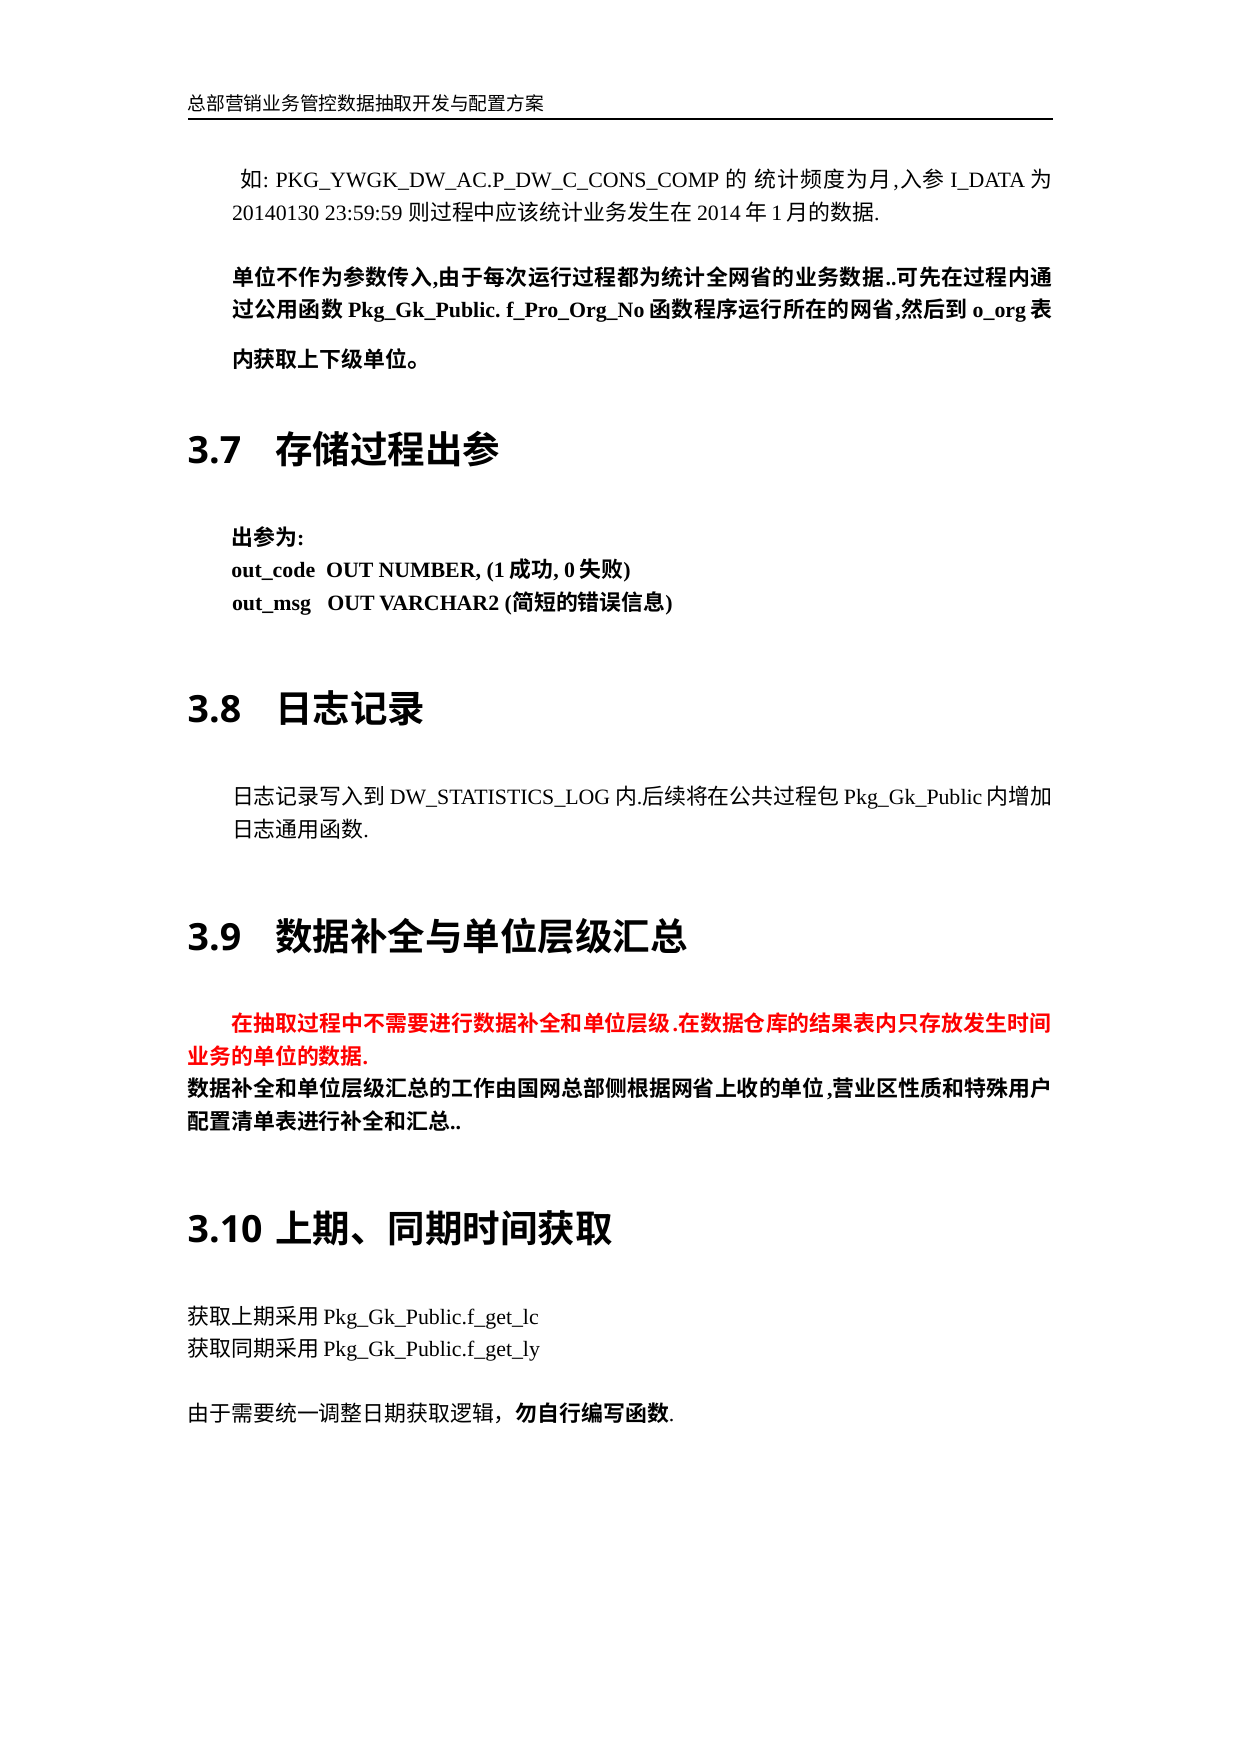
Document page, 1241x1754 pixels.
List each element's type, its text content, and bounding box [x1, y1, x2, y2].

list 日志记录写入到DW_STATISTICS_LOG内.后续将在公共过程包Pkg_Gk_Public内增加日志通用函数. [232, 779, 1053, 844]
text 出参为: [187, 519, 1053, 552]
subtitle 数据补全与单位层级汇总 [187, 901, 1053, 966]
subtitle 上期、同期时间获取 [187, 1193, 1053, 1258]
text 在抽取过程中不需要进行数据补全和单位层级.在数据仓库的结果表内只存放发生时间业务的单位的数据. [187, 1006, 1053, 1071]
text 由于需要统一调整日期获取逻辑，勿自行编写函数. [187, 1396, 1053, 1428]
subtitle 日志记录 [187, 674, 1053, 739]
text 获取同期采用Pkg_Gk_Public.f_get_ly [187, 1331, 1053, 1363]
subtitle 存储过程出参 [187, 414, 1053, 479]
text 数据补全和单位层级汇总的工作由国网总部侧根据网省上收的单位,营业区性质和特殊用户配置清单表进行补全和汇总.. [187, 1071, 1053, 1136]
text 获取上期采用Pkg_Gk_Public.f_get_lc [187, 1298, 1053, 1331]
text out_code OUT NUMBER, (1成功, 0失败) [187, 552, 1053, 584]
list 单位不作为参数传入,由于每次运行过程都为统计全网省的业务数据..可先在过程内通过公用函数Pkg_Gk_Public. f_Pro_Org_No函数程序运行所在的网省,然后到o_org表内获取上下级单位。 [232, 259, 1053, 389]
list 如: PKG_YWGK_DW_AC.P_DW_C_CONS_COMP的 统计频度为月,入参I_DATA为20140130 23:59:59 则过程中应该统计业务发生在2014年1月的数据. [232, 162, 1053, 227]
list out_msg OUT VARCHAR2 (简短的错误信息) [232, 584, 1053, 617]
